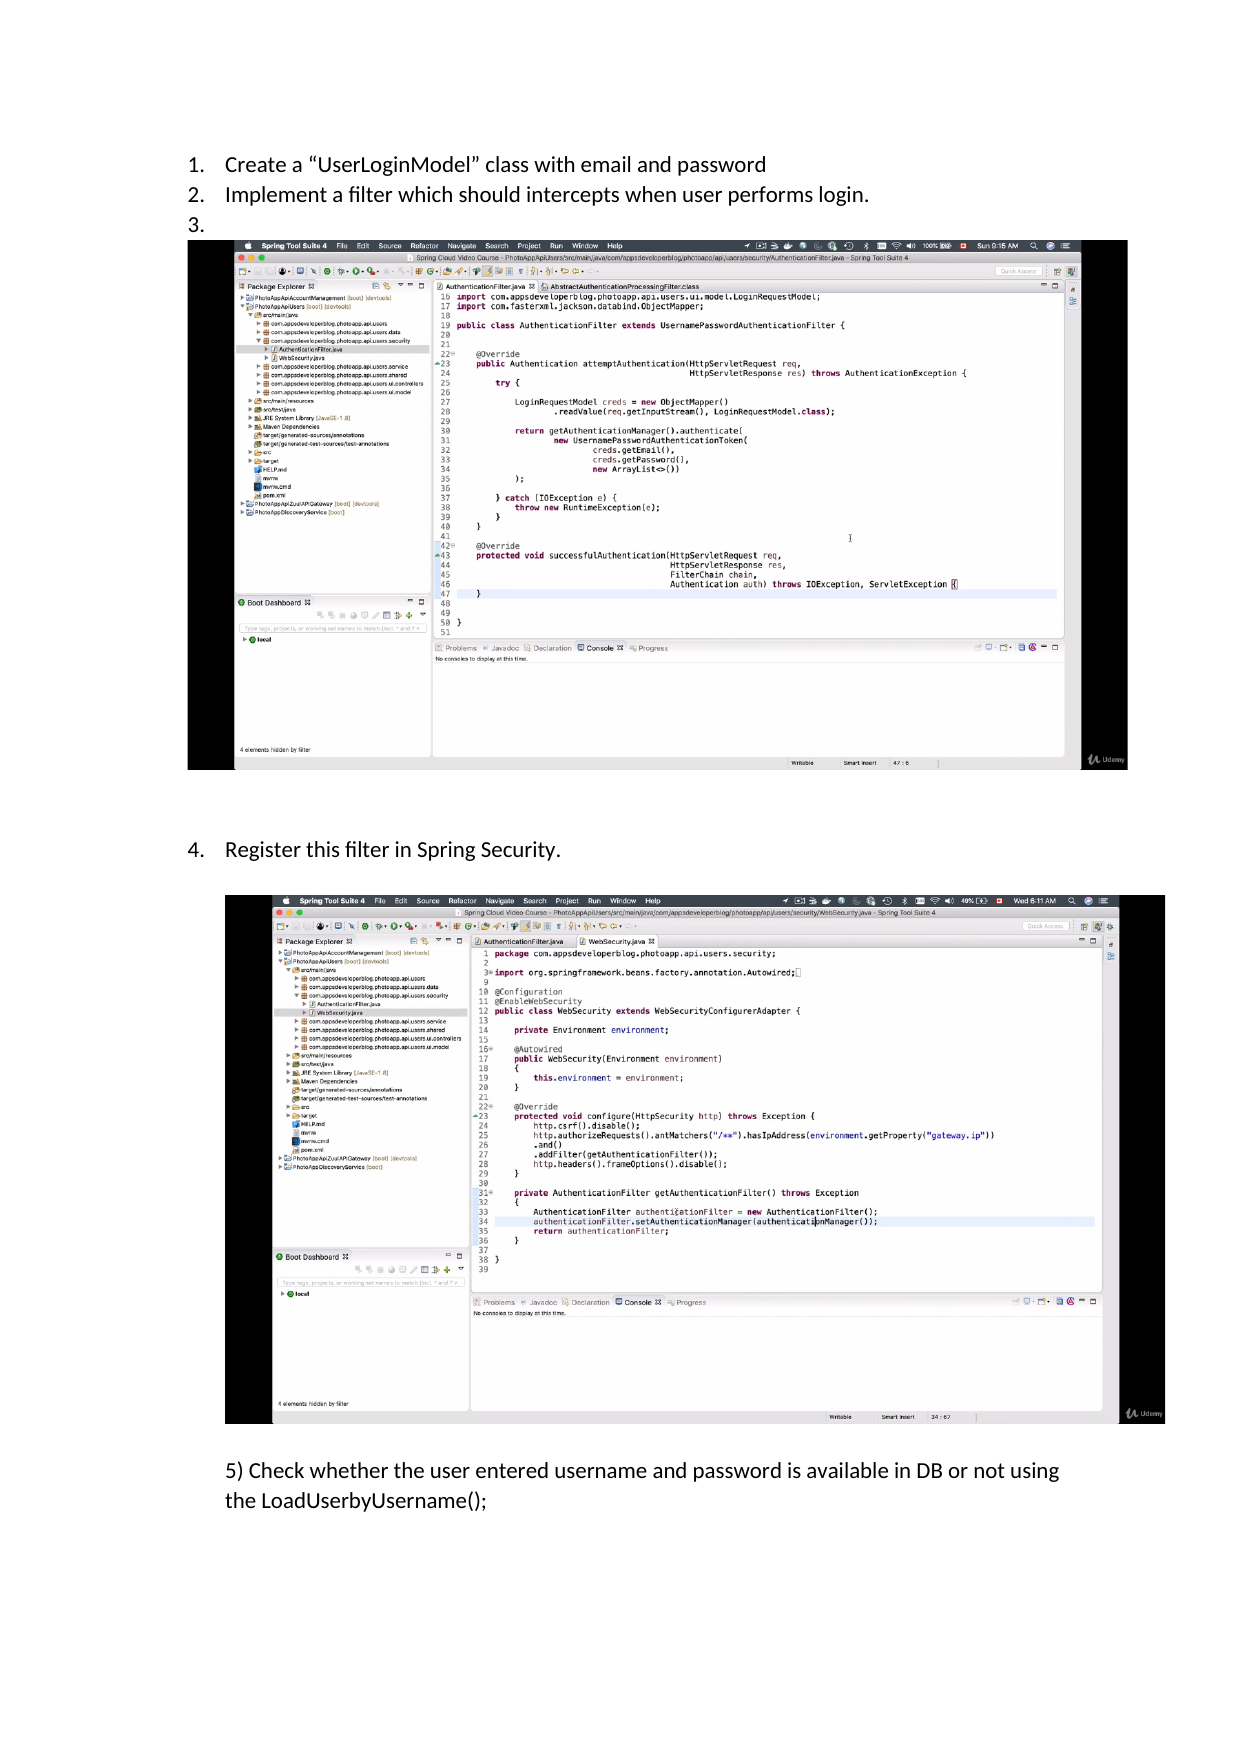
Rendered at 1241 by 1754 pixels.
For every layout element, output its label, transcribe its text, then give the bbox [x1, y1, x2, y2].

list 5) Check whether the user entered username and password is available in DB or not using the LoadUserbyUsername(); [225, 1456, 1090, 1515]
picture [225, 895, 1166, 1424]
list Create a “UserLoginModel” class with email and password [187, 150, 1090, 178]
list Implement a filter which should intercepts when user performs login. [187, 180, 1090, 208]
picture [187, 240, 1128, 770]
list Register this filter in Spring Security. [187, 835, 1090, 863]
